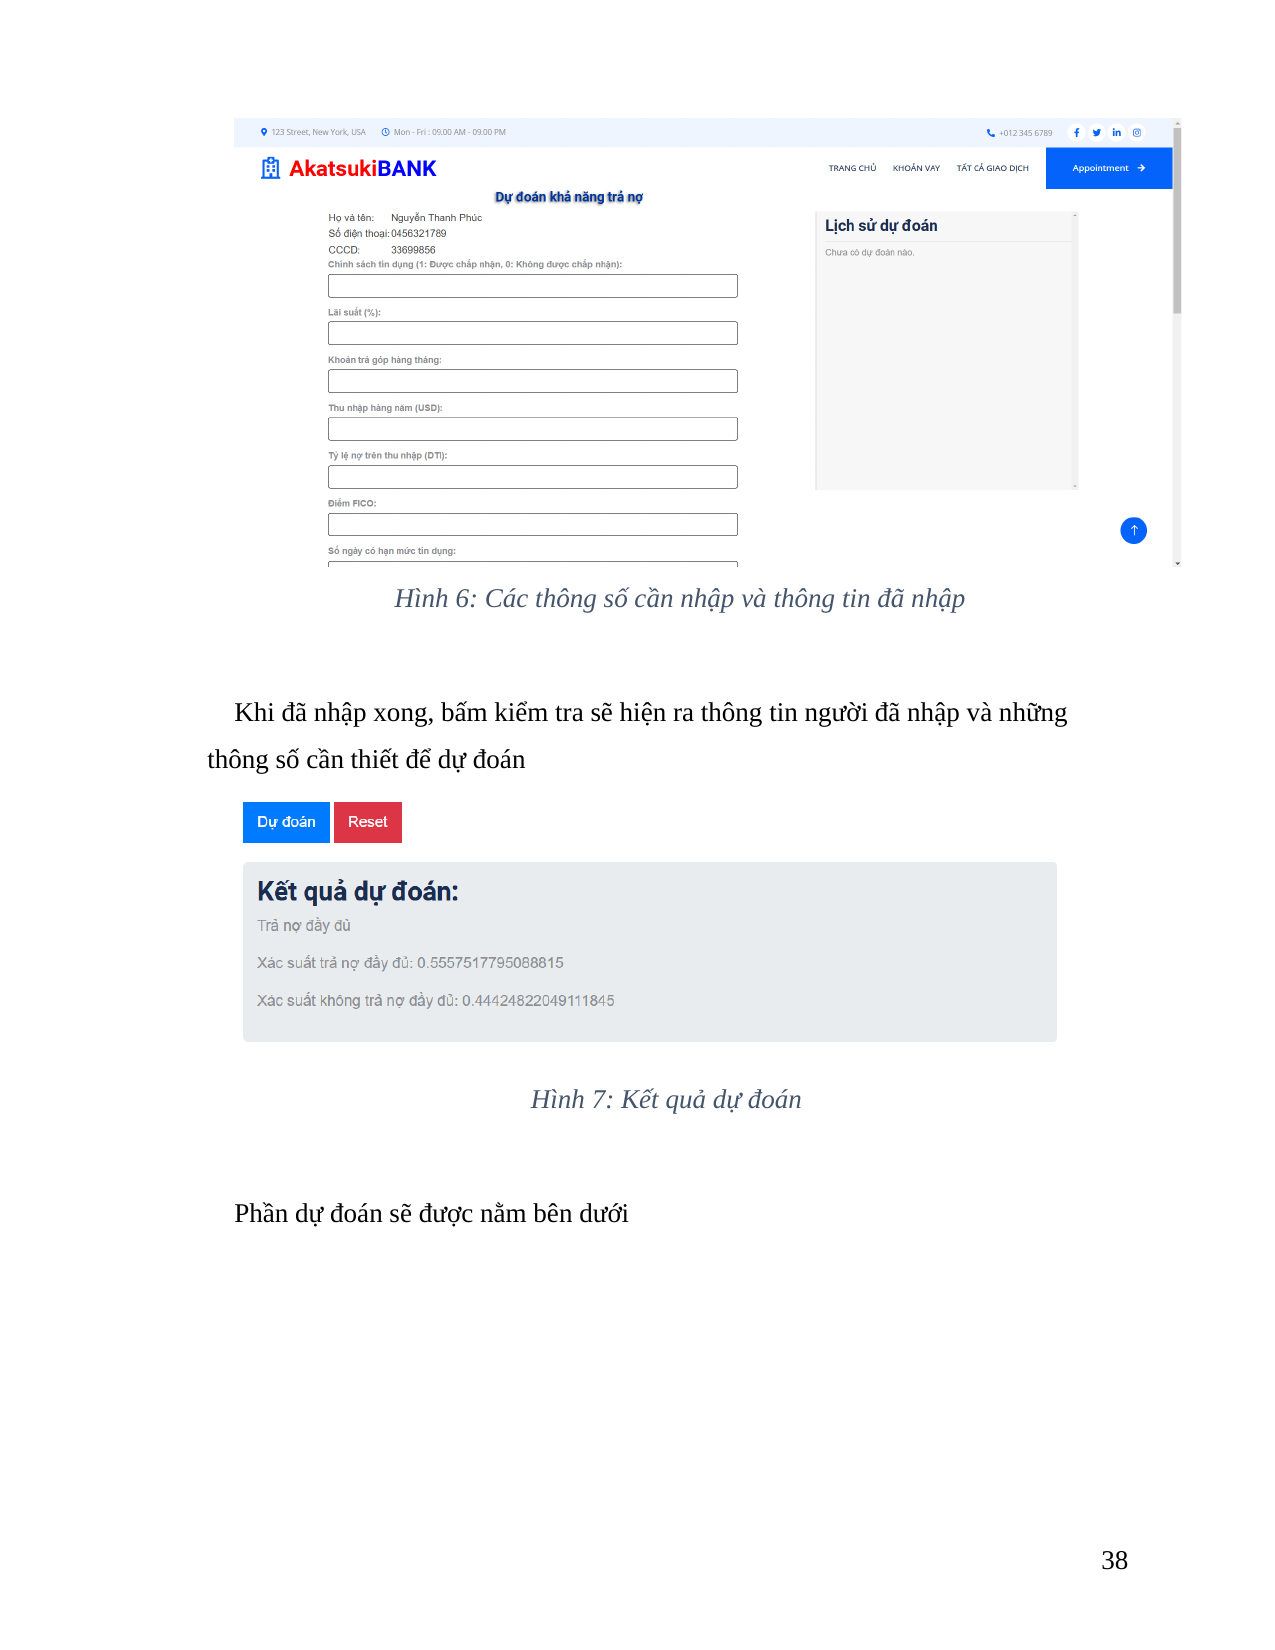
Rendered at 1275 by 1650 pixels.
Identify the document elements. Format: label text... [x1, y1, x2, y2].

text Khi đã nhập xong, bấm kiểm tra sẽ hiện ra thông tin người đã nhập và những thông số cần thiết để dự đoán [207, 696, 1128, 774]
picture [234, 118, 1182, 567]
text Phần dự đoán sẽ được nằm bên dưới [207, 1197, 1128, 1228]
picture [207, 789, 1157, 1068]
